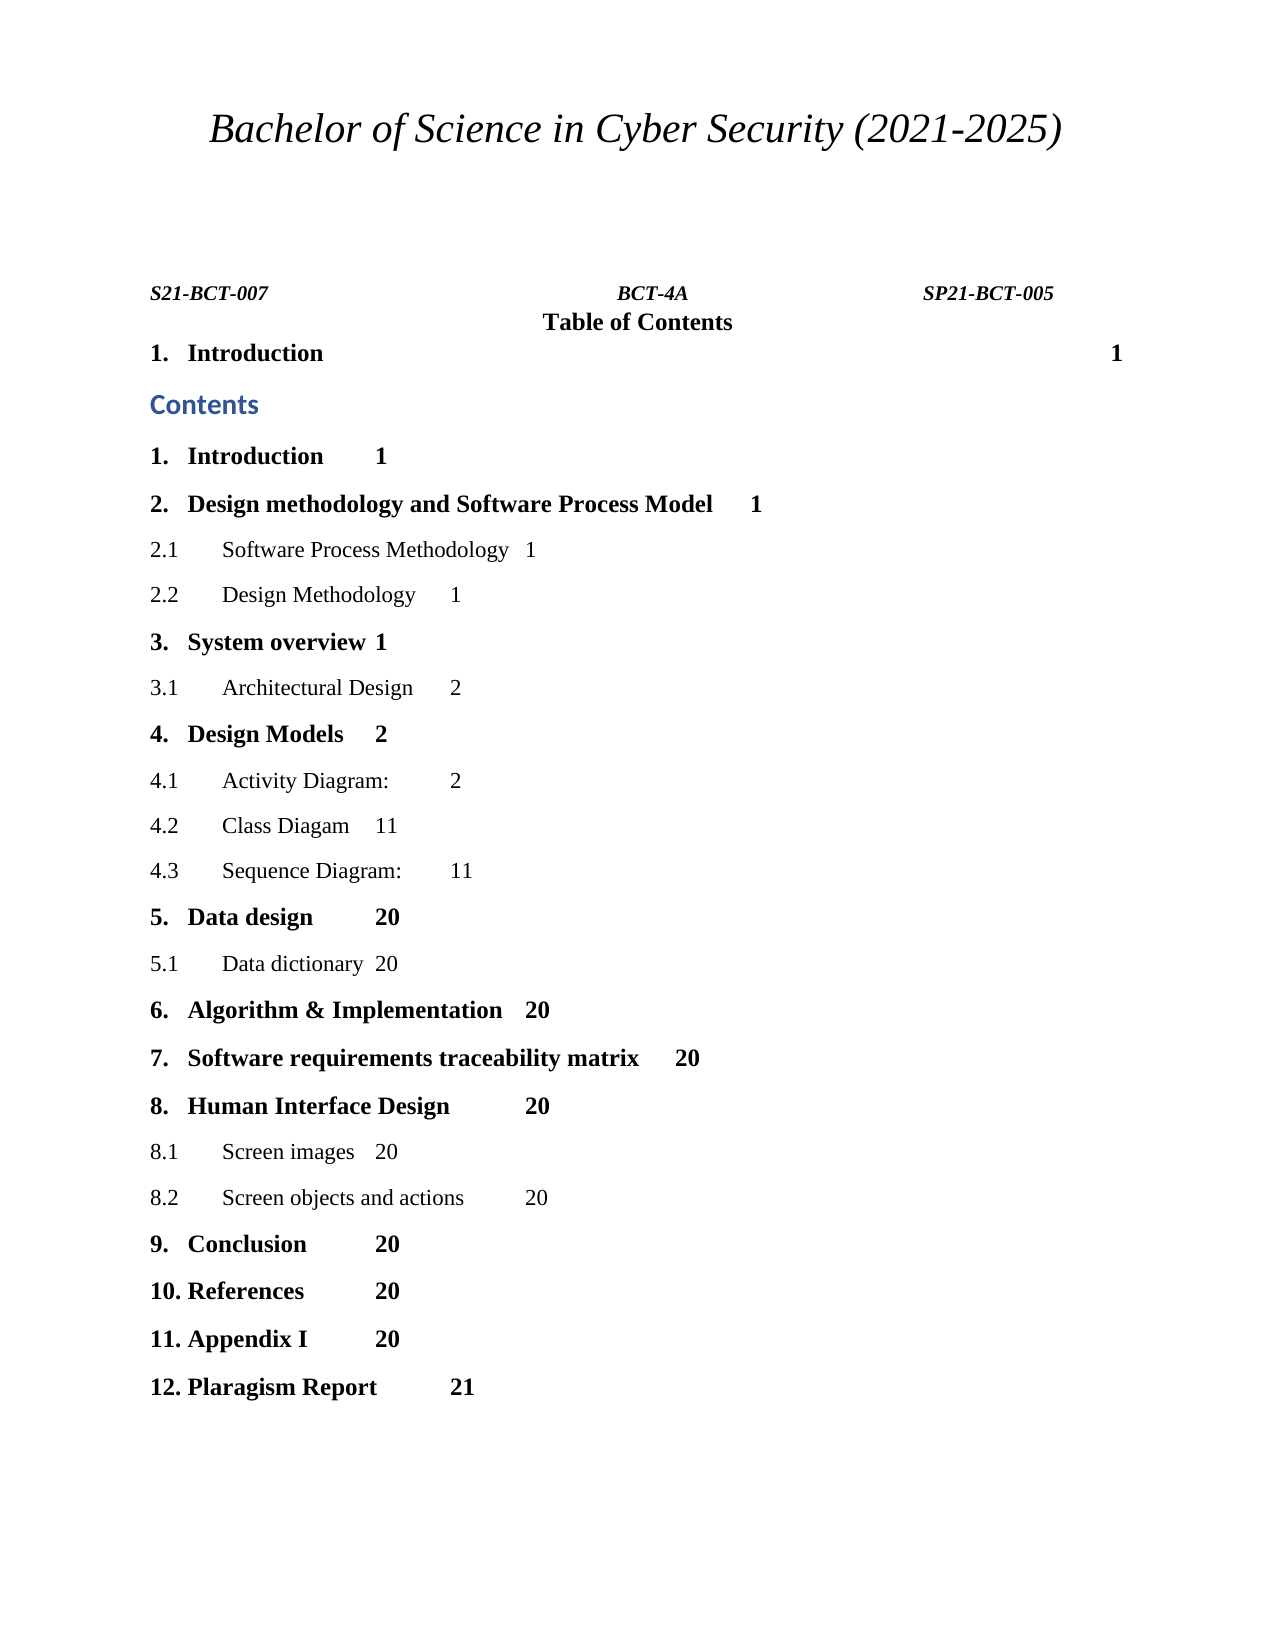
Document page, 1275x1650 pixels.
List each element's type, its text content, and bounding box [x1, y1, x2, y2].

list Class Diagam 11 [150, 812, 1123, 839]
text 1. Introduction 1 [150, 338, 1123, 367]
list Appendix I 20 [150, 1324, 1123, 1353]
list Screen images 20 [150, 1138, 1123, 1165]
text S21-BCT-007 BCT-4A SP21-BCT-005 [150, 281, 1123, 305]
list Algorithm & Implementation 20 [150, 995, 1123, 1024]
list Design methodology and Software Process Model 1 [150, 489, 1123, 517]
list Design Methodology 1 [150, 582, 1123, 608]
list Introduction 1 [150, 441, 1123, 470]
list Activity Diagram: 2 [150, 767, 1123, 793]
list References 20 [150, 1276, 1123, 1305]
list Data dictionary 20 [150, 950, 1123, 977]
list System overview 1 [150, 627, 1123, 655]
list Plaragism Report 21 [150, 1372, 1123, 1401]
list Screen objects and actions 20 [150, 1183, 1123, 1210]
list Software requirements traceability matrix 20 [150, 1043, 1123, 1072]
list Conclusion 20 [150, 1229, 1123, 1257]
list Architectural Design 2 [150, 674, 1123, 701]
subtitle Bachelor of Science in Cyber Security (2021-2025) [152, 104, 1123, 152]
list Data design 20 [150, 902, 1123, 931]
text Contents [150, 386, 1123, 422]
list Sequence Diagram: 11 [150, 857, 1123, 884]
subtitle Table of Contents [152, 307, 1123, 336]
list Design Models 2 [150, 719, 1123, 748]
list Human Interface Design 20 [150, 1091, 1123, 1119]
list Software Process Methodology 1 [150, 536, 1123, 563]
